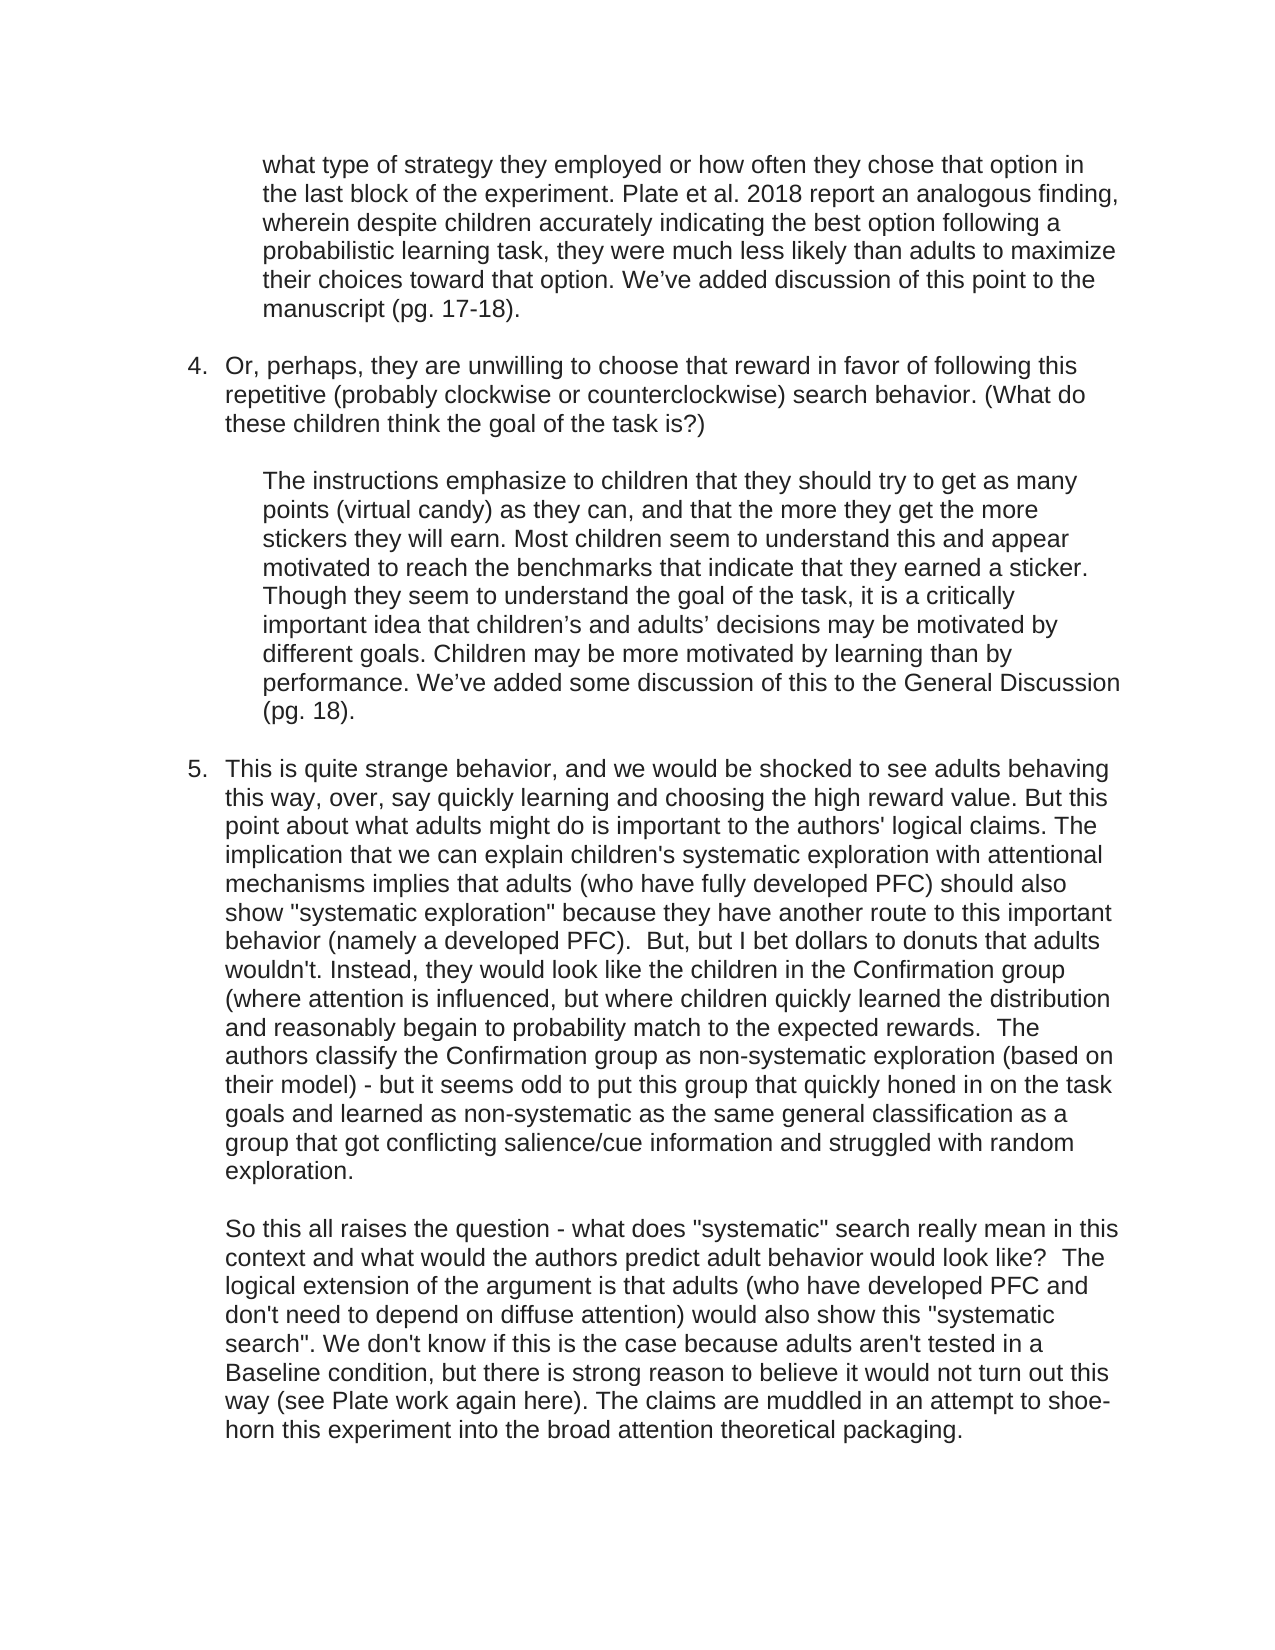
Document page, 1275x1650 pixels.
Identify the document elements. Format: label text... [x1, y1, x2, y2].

list Or, perhaps, they are unwilling to choose that reward in favor of following this repetitive (probably clockwise or counterclockwise) search behavior. (What do these children think the goal of the task is?) [706, 351, 1125, 437]
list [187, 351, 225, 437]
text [262, 150, 1125, 322]
list So this all raises the question - what does "systematic" search really mean in this context and what would the authors predict adult behavior would look like? The logical extension of the argument is that adults (who have developed PFC and don't need to depend on diffuse attention) would also show this "systematic search". We don't know if this is the case because adults aren't tested in a Baseline condition, but there is strong reason to believe it would not turn out this way (see Plate work again here). The claims are muddled in an attempt to shoe-horn this experiment into the broad attention theoretical packaging. [225, 1214, 1125, 1444]
text The instructions emphasize to children that they should try to get as many points (virtual candy) as they can, and that the more they get the more stickers they will earn. Most children seem to understand this and appear motivated to reach the benchmarks that indicate that they earned a sticker. Though they seem to understand the goal of the task, it is a critically important idea that children’s and adults’ decisions may be motivated by different goals. Children may be more motivated by learning than by performance. We’ve added some discussion of this to the General Discussion (pg. 18). [262, 466, 1125, 725]
list This is quite strange behavior, and we would be shocked to see adults behaving this way, over, say quickly learning and choosing the high reward value. But this point about what adults might do is important to the authors' logical claims. The implication that we can explain children's systematic exploration with attentional mechanisms implies that adults (who have fully developed PFC) should also show "systematic exploration" because they have another route to this important behavior (namely a developed PFC). But, but I bet dollars to donuts that adults wouldn't. Instead, they would look like the children in the Confirmation group (where attention is influenced, but where children quickly learned the distribution and reasonably begain to probability match to the expected rewards. The authors classify the Confirmation group as non-systematic exploration (based on their model) - but it seems odd to put this group that quickly honed in on the task goals and learned as non-systematic as the same general classification as a group that got conflicting salience/cue information and struggled with random exploration. [187, 754, 1125, 1185]
